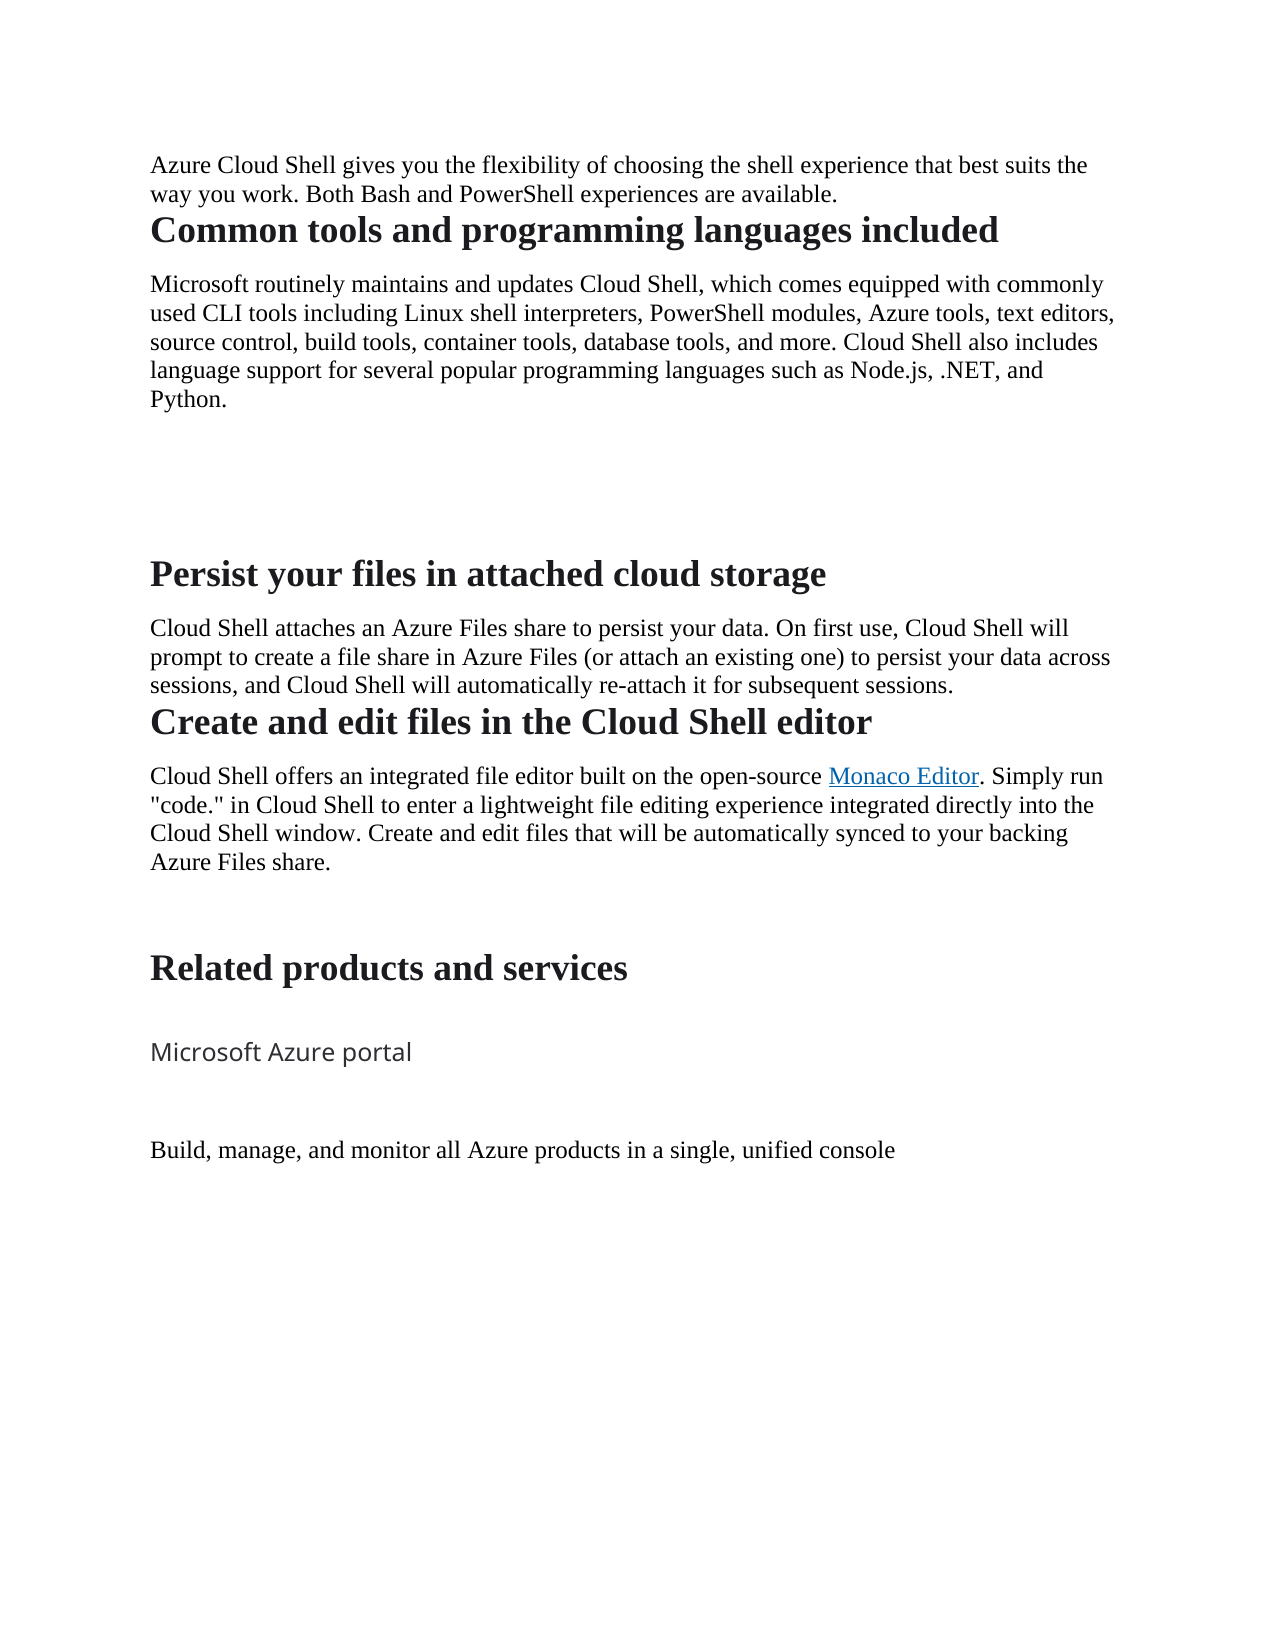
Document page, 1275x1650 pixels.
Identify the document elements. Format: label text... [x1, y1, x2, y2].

subtitle Persist your files in attached cloud storage [150, 551, 1125, 594]
subtitle Microsoft Azure portal [150, 1035, 1125, 1069]
subtitle Related products and services [150, 945, 1125, 988]
subtitle Create and edit files in the Cloud Shell editor [150, 699, 1125, 742]
text Build, manage, and monitor all Azure products in a single, unified console [150, 1135, 1125, 1163]
text Azure Cloud Shell gives you the flexibility of choosing the shell experience that best suits the way you work. Both Bash and PowerShell experiences are available. [150, 150, 1125, 207]
text Cloud Shell attaches an Azure Files share to persist your data. On first use, Cloud Shell will prompt to create a file share in Azure Files (or attach an existing one) to persist your data across sessions, and Cloud Shell will automatically re-attach it for subsequent sessions. [150, 613, 1125, 699]
text Microsoft routinely maintains and updates Cloud Shell, which comes equipped with commonly used CLI tools including Linux shell interpreters, PowerShell modules, Azure tools, text editors, source control, build tools, container tools, database tools, and more. Cloud Shell also includes language support for several popular programming languages such as Node.js, .NET, and Python. [150, 269, 1125, 413]
text Cloud Shell offers an integrated file editor built on the open-source Monaco Editor. Simply run "code." in Cloud Shell to enter a lightweight file editing experience integrated directly into the Cloud Shell window. Create and edit files that will be automatically synced to your backing Azure Files share. [150, 761, 1125, 876]
subtitle Common tools and programming languages included [150, 207, 1125, 251]
